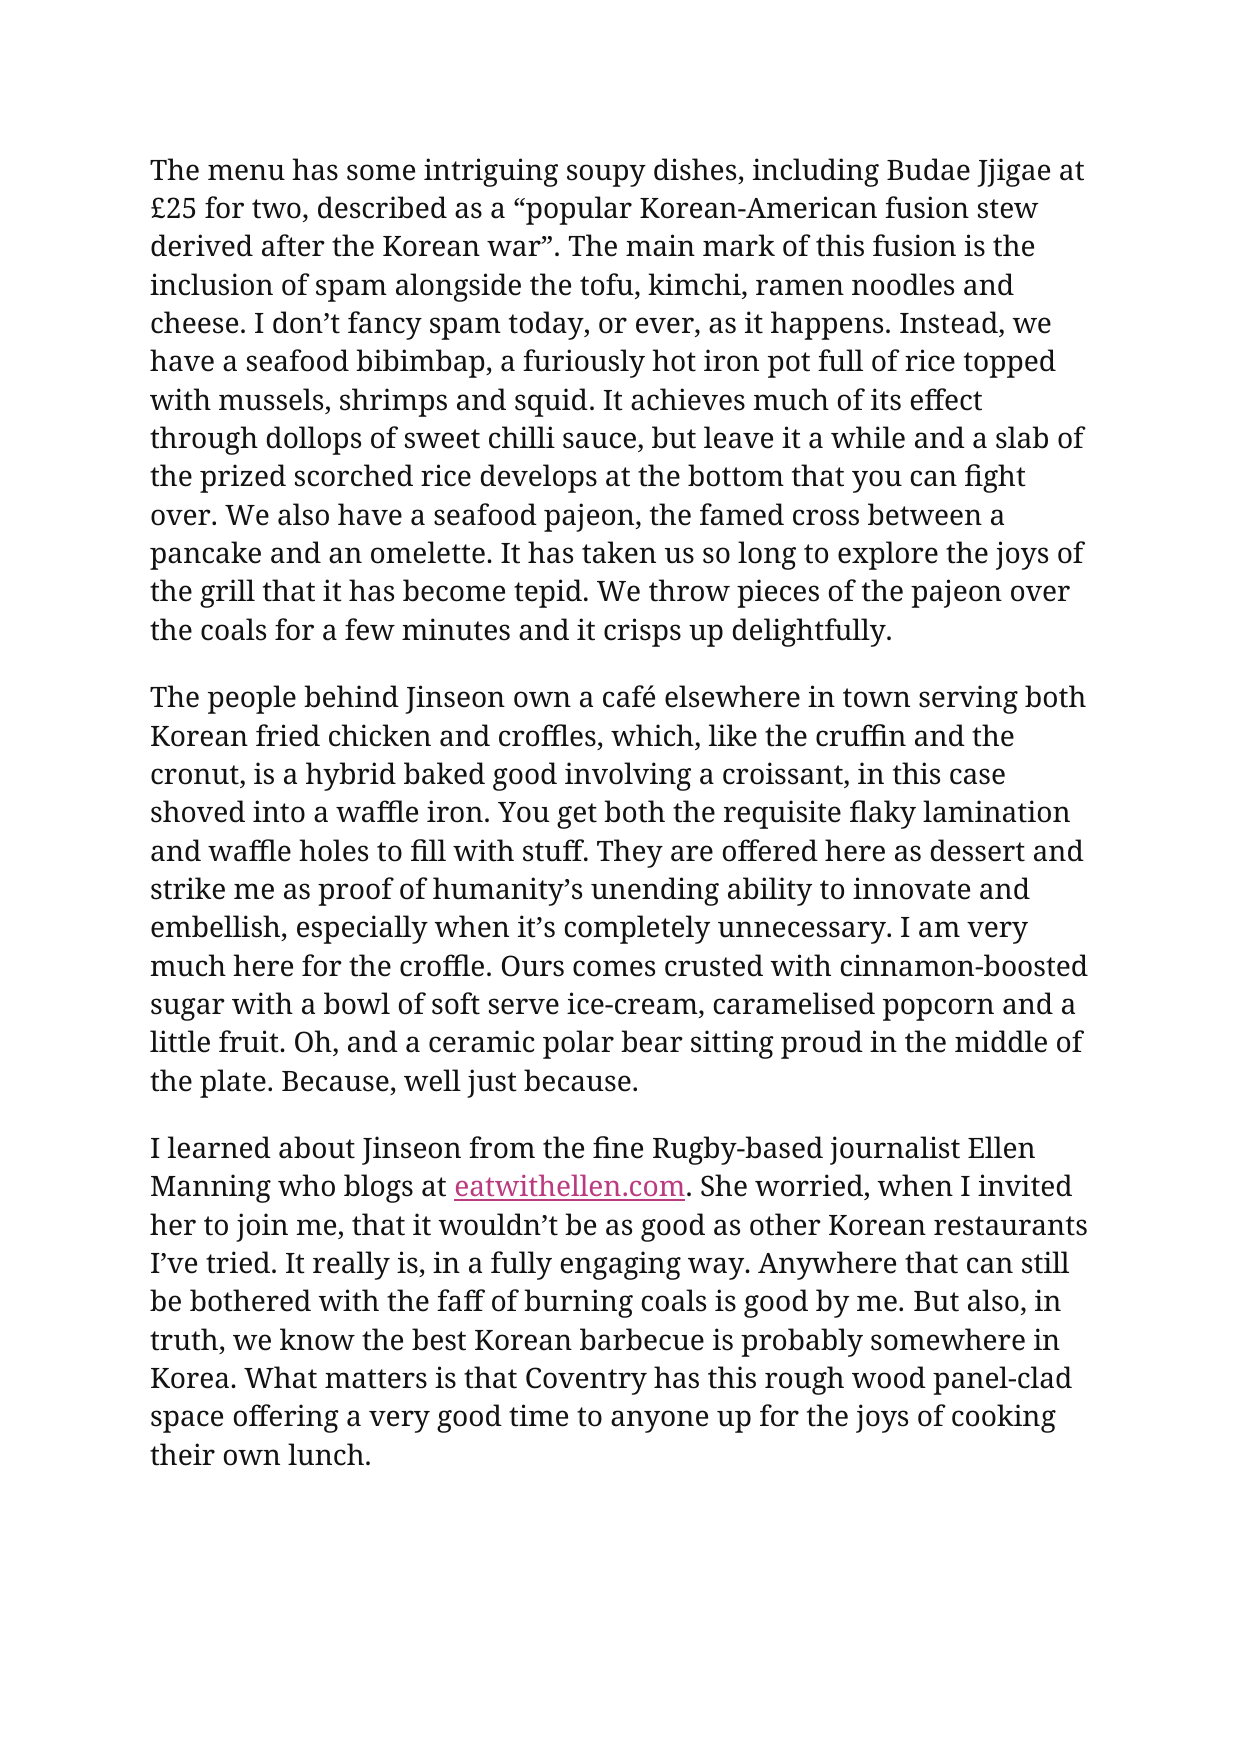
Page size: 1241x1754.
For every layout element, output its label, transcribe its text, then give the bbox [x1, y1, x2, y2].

text I learned about Jinseon from the fine Rugby-based journalist Ellen Manning who blogs at eatwithellen.com. She worried, when I invited her to join me, that it wouldn’t be as good as other Korean restaurants I’ve tried. It really is, in a fully engaging way. Anywhere that can still be bothered with the faff of burning coals is good by me. But also, in truth, we know the best Korean barbecue is probably somewhere in Korea. What matters is that Coventry has this rough wood panel-clad space offering a very good time to anyone up for the joys of cooking their own lunch. [150, 1128, 1090, 1473]
text The menu has some intriguing soupy dishes, including Budae Jjigae at £25 for two, described as a “popular Korean-American fusion stew derived after the Korean war”. The main mark of this fusion is the inclusion of spam alongside the tofu, kimchi, ramen noodles and cheese. I don’t fancy spam today, or ever, as it happens. Instead, we have a seafood bibimbap, a furiously hot iron pot full of rice topped with mussels, shrimps and squid. It achieves much of its effect through dollops of sweet chilli sauce, but leave it a while and a slab of the prized scorched rice develops at the bottom that you can fight over. We also have a seafood pajeon, the famed cross between a pancake and an omelette. It has taken us so long to explore the joys of the grill that it has become tepid. We throw pieces of the pajeon over the coals for a few minutes and it crisps up delightfully. [150, 150, 1090, 648]
text The people behind Jinseon own a café elsewhere in town serving both Korean fried chicken and croffles, which, like the cruffin and the cronut, is a hybrid baked good involving a croissant, in this case shoved into a waffle iron. You get both the requisite flaky lamination and waffle holes to fill with stuff. They are offered here as dessert and strike me as proof of humanity’s unending ability to innovate and embellish, especially when it’s completely unnecessary. I am very much here for the croffle. Ours comes crusted with cinnamon-boosted sugar with a bowl of soft serve ice-cream, caramelised popcorn and a little fruit. Oh, and a ceramic polar bear sitting proud in the middle of the plate. Because, well just because. [150, 677, 1090, 1099]
